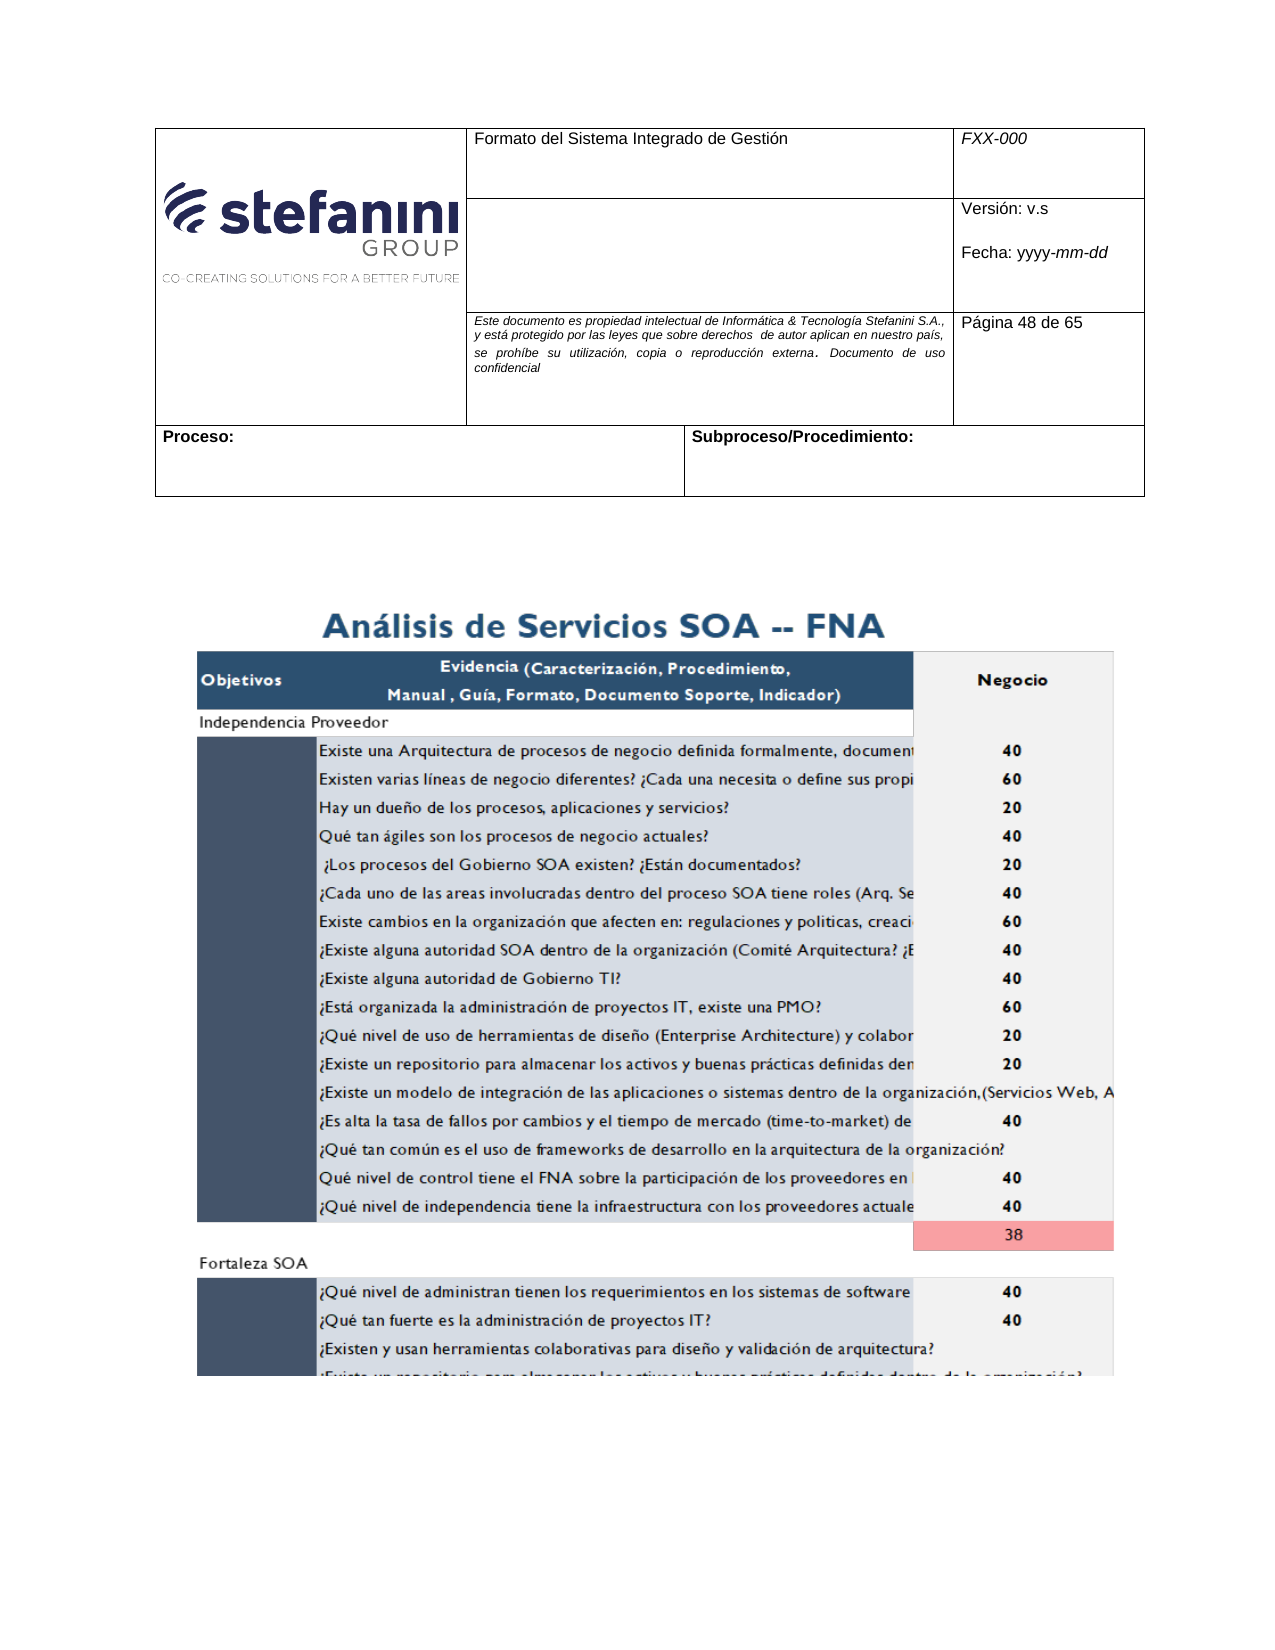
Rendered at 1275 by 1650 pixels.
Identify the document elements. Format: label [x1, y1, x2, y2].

picture [162, 182, 460, 286]
picture [196, 599, 1115, 1376]
